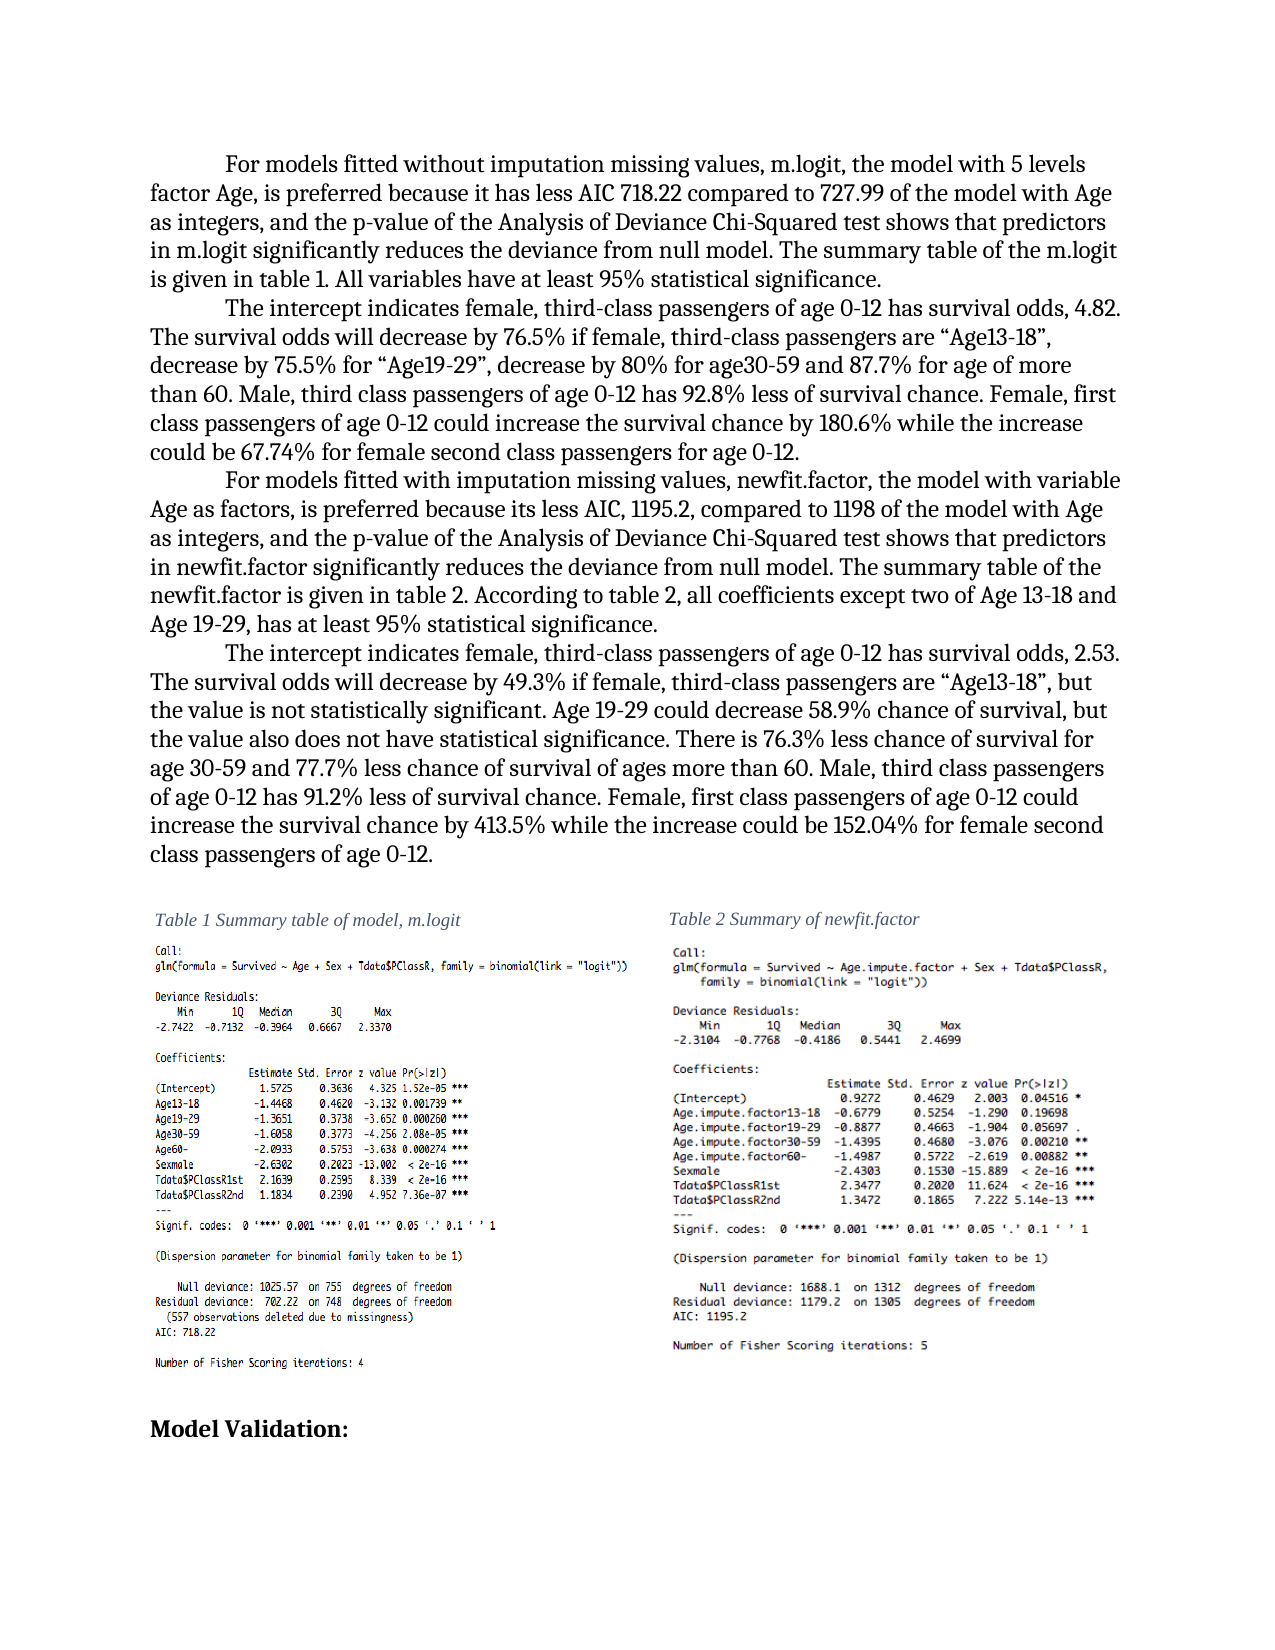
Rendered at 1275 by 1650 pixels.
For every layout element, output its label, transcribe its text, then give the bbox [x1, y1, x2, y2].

text Model Validation: [150, 1415, 1125, 1444]
text The intercept indicates female, third-class passengers of age 0-12 has survival odds, 2.53. The survival odds will decrease by 49.3% if female, third-class passengers are “Age13-18”, but the value is not statistically significant. Age 19-29 could decrease 58.9% chance of survival, but the value also does not have statistical significance. There is 76.3% less chance of survival for age 30-59 and 77.7% less chance of survival of ages more than 60. Male, third class passengers of age 0-12 has 91.2% less of survival chance. Female, first class passengers of age 0-12 could increase the survival chance by 413.5% while the increase could be 152.04% for female second class passengers of age 0-12. [150, 639, 1125, 869]
text For models fitted with imputation missing values, newfit.factor, the model with variable Age as factors, is preferred because its less AIC, 1195.2, compared to 1198 of the model with Age as integers, and the p-value of the Analysis of Deviance Chi-Squared test shows that predictors in newfit.factor significantly reduces the deviance from null model. The summary table of the newfit.factor is given in table 2. According to table 2, all coefficients except two of Age 13-18 and Age 19-29, has at least 95% statistical significance. [150, 466, 1125, 639]
text For models fitted without imputation missing values, m.logit, the model with 5 levels factor Age, is preferred because it has less AIC 718.22 compared to 727.99 of the model with Age as integers, and the p-value of the Analysis of Deviance Chi-Squared test shows that predictors in m.logit significantly reduces the deviance from null model. The summary table of the m.logit is given in table 1. All variables have at least 95% statistical significance. [150, 150, 1125, 294]
picture [667, 940, 1120, 1365]
picture [147, 938, 641, 1387]
text The intercept indicates female, third-class passengers of age 0-12 has survival odds, 4.82. The survival odds will decrease by 76.5% if female, third-class passengers are “Age13-18”, decrease by 75.5% for “Age19-29”, decrease by 80% for age30-59 and 87.7% for age of more than 60. Male, third class passengers of age 0-12 has 92.8% less of survival chance. Female, first class passengers of age 0-12 could increase the survival chance by 180.6% while the increase could be 67.74% for female second class passengers for age 0-12. [150, 294, 1125, 466]
